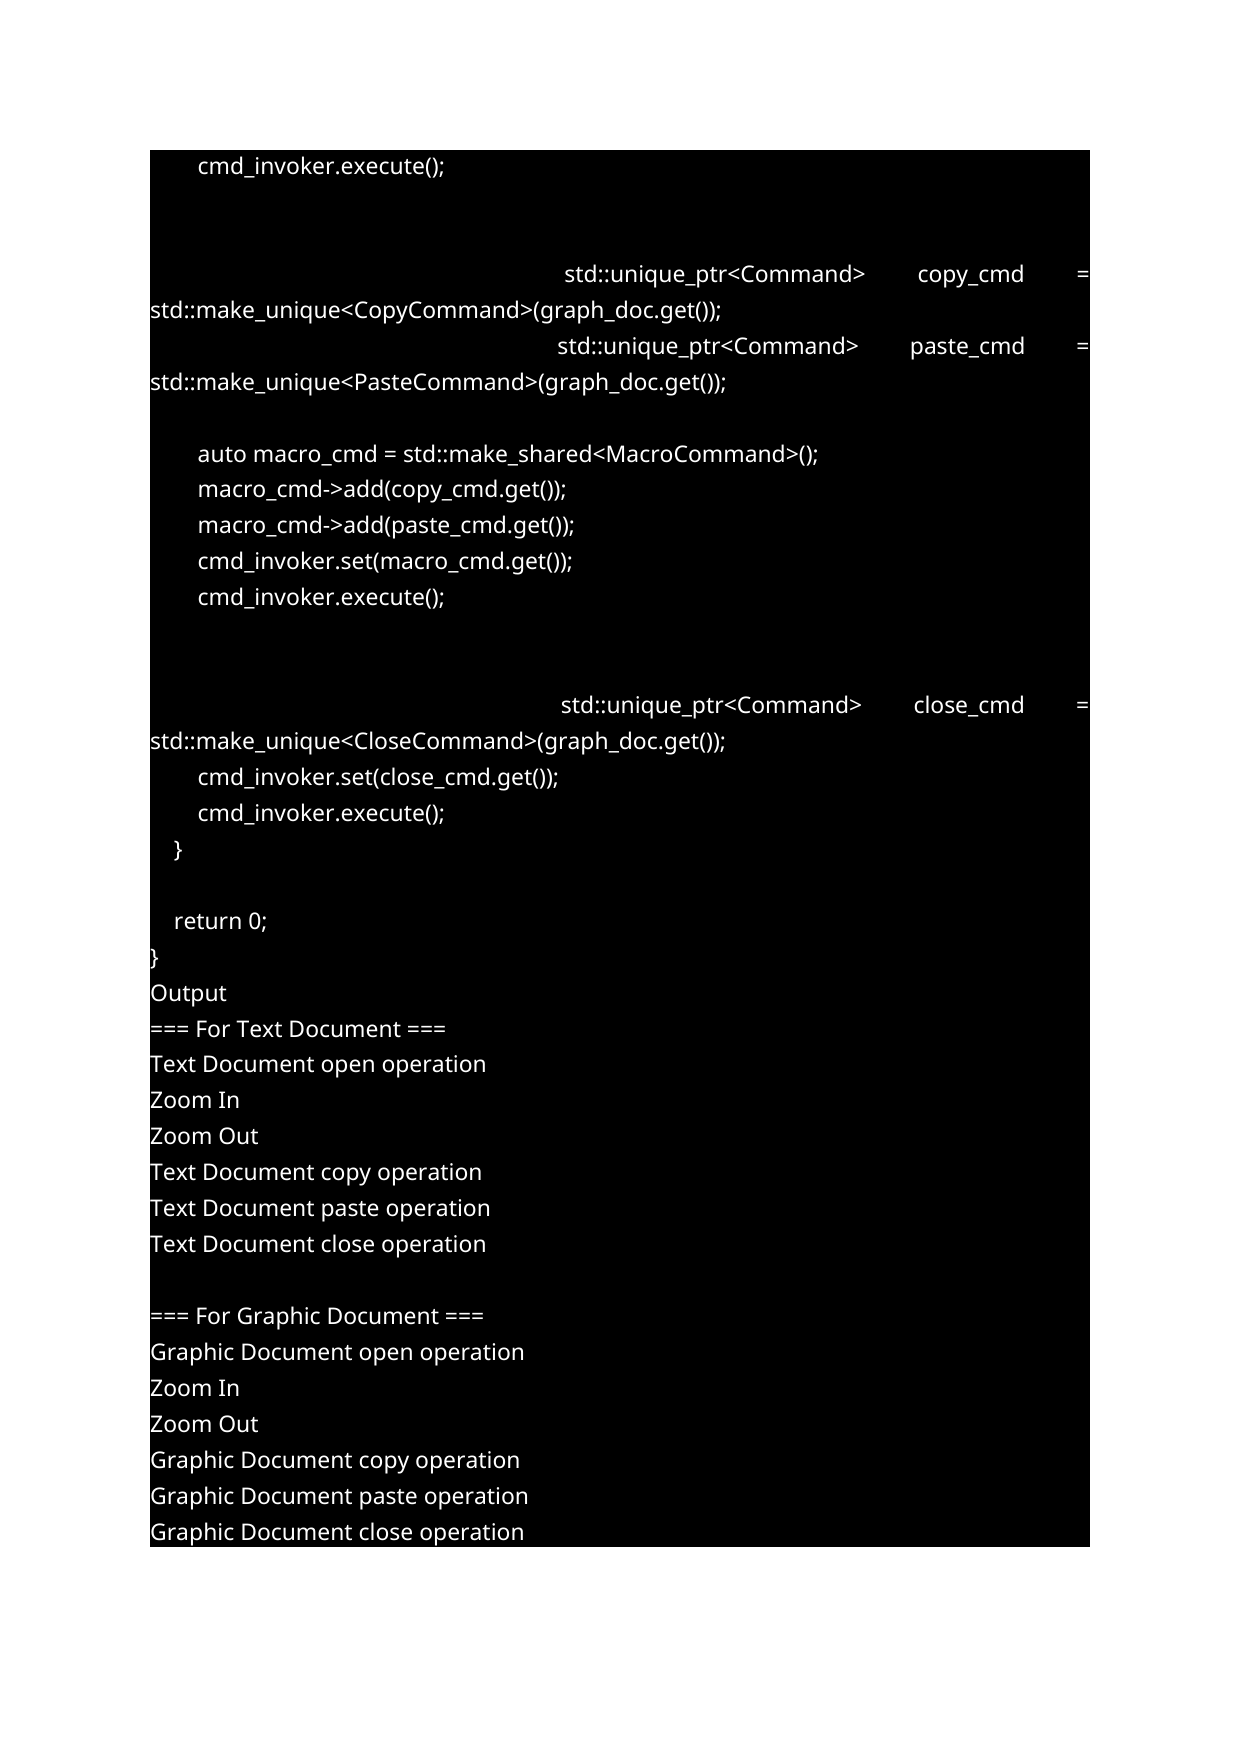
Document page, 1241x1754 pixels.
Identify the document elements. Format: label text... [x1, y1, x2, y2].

text Text Document close operation [150, 1228, 1090, 1259]
text macro_cmd->add(paste_cmd.get()); [150, 509, 1090, 541]
text std::unique_ptr<Command> paste_cmd = std::make_unique<PasteCommand>(graph_doc.get()); [150, 330, 1090, 397]
text Output [150, 977, 1090, 1008]
text Graphic Document paste operation [150, 1480, 1090, 1511]
text Text Document copy operation [150, 1156, 1090, 1187]
text std::unique_ptr<Command> copy_cmd = std::make_unique<CopyCommand>(graph_doc.get()); [150, 258, 1090, 325]
text Text Document open operation [150, 1048, 1090, 1080]
text cmd_invoker.set(macro_cmd.get()); [150, 545, 1090, 577]
text cmd_invoker.execute(); [150, 797, 1090, 828]
text std::unique_ptr<Command> close_cmd = std::make_unique<CloseCommand>(graph_doc.get()); [150, 689, 1090, 756]
text cmd_invoker.execute(); [150, 581, 1090, 612]
text cmd_invoker.execute(); [150, 150, 1090, 181]
text } [150, 941, 1090, 972]
text === For Text Document === [150, 1012, 1090, 1044]
text === For Graphic Document === [150, 1300, 1090, 1331]
text auto macro_cmd = std::make_shared<MacroCommand>(); [150, 437, 1090, 469]
text Zoom Out [150, 1408, 1090, 1439]
text } [150, 833, 1090, 864]
text cmd_invoker.set(close_cmd.get()); [150, 761, 1090, 792]
text return 0; [150, 905, 1090, 936]
text Graphic Document close operation [150, 1516, 1090, 1547]
text Graphic Document copy operation [150, 1444, 1090, 1475]
text Zoom Out [150, 1120, 1090, 1152]
text Text Document paste operation [150, 1192, 1090, 1223]
text Zoom In [150, 1372, 1090, 1403]
text Graphic Document open operation [150, 1336, 1090, 1367]
text Zoom In [150, 1084, 1090, 1116]
text macro_cmd->add(copy_cmd.get()); [150, 473, 1090, 505]
